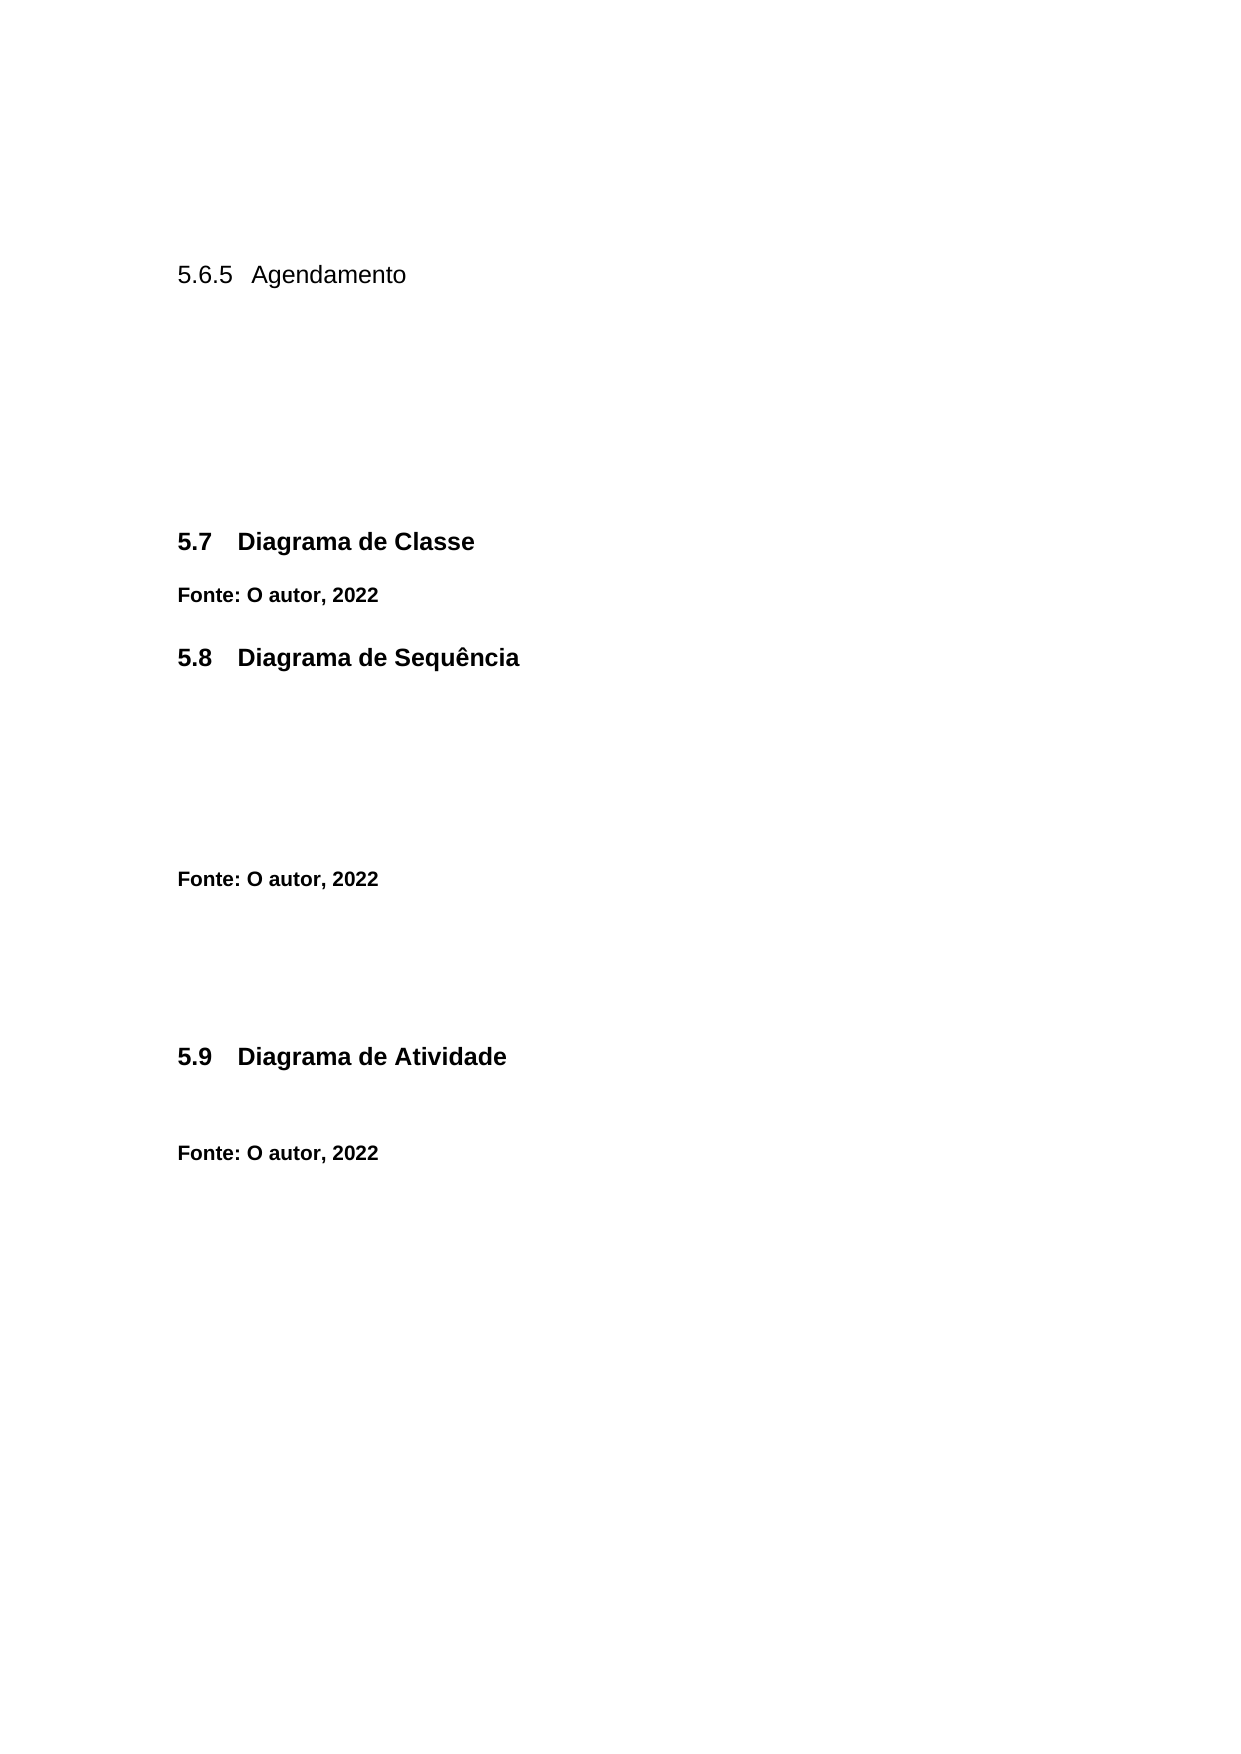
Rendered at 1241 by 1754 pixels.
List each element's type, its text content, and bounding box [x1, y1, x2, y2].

subtitle Agendamento [177, 260, 1122, 288]
text Fonte: O autor, 2022 [177, 867, 1122, 891]
subtitle Diagrama de Atividade [177, 1042, 1122, 1071]
text Fonte: O autor, 2022 [177, 583, 1122, 607]
subtitle Diagrama de Sequência [177, 643, 1122, 672]
subtitle Diagrama de Classe [177, 527, 1122, 556]
text Fonte: O autor, 2022 [177, 1141, 1122, 1165]
